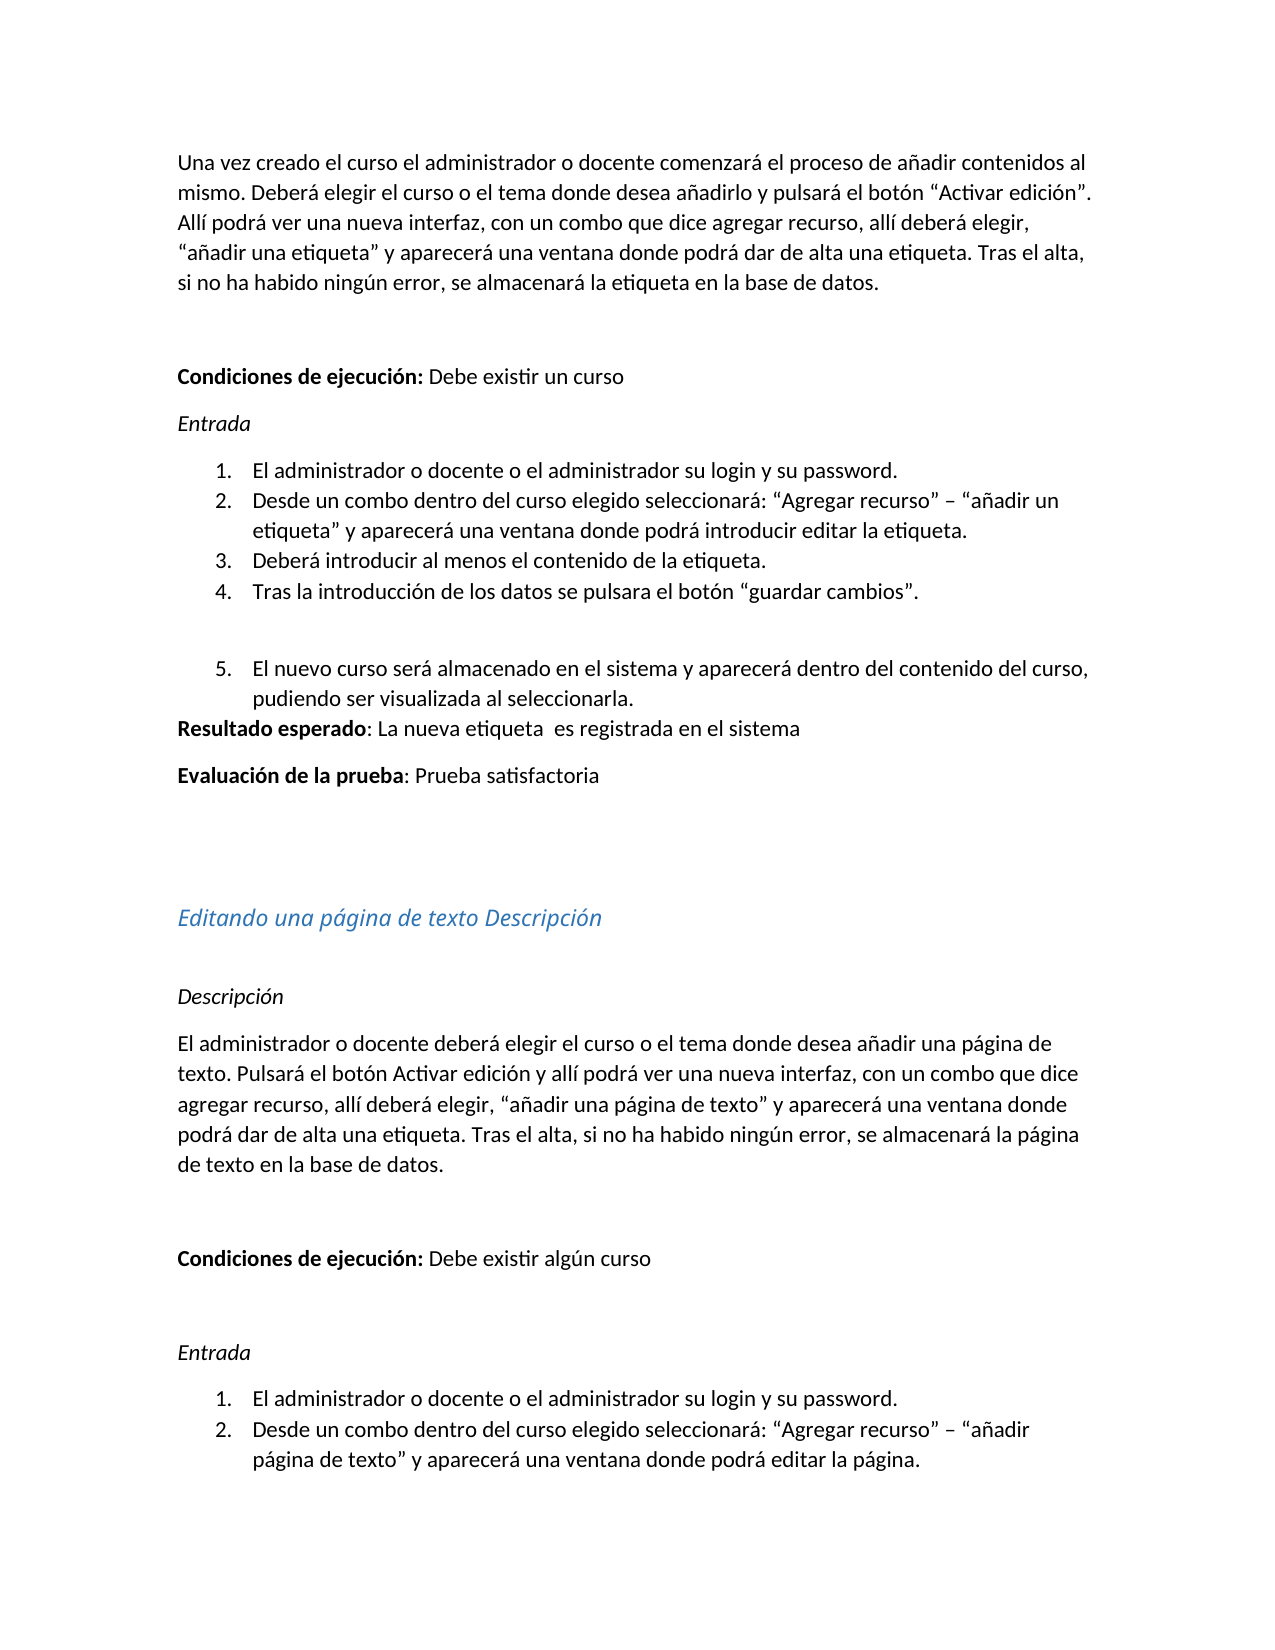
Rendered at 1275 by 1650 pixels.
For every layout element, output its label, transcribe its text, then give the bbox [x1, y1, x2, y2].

text Condiciones de ejecución: Debe existir algún curso [177, 1244, 1098, 1272]
text Entrada [177, 1338, 1098, 1366]
list Tras la introducción de los datos se pulsara el botón “guardar cambios”. [215, 577, 1098, 605]
text Evaluación de la prueba: Prueba satisfactoria [177, 761, 1098, 789]
text Resultado esperado: La nueva etiqueta es registrada en el sistema [177, 714, 1098, 742]
list Desde un combo dentro del curso elegido seleccionará: “Agregar recurso” – “añadir página de texto” y aparecerá una ventana donde podrá editar la página. [215, 1415, 1098, 1473]
text Una vez creado el curso el administrador o docente comenzará el proceso de añadir contenidos al mismo. Deberá elegir el curso o el tema donde desea añadirlo y pulsará el botón “Activar edición”. Allí podrá ver una nueva interfaz, con un combo que dice agregar recurso, allí deberá elegir, “añadir una etiqueta” y aparecerá una ventana donde podrá dar de alta una etiqueta. Tras el alta, si no ha habido ningún error, se almacenará la etiqueta en la base de datos. [177, 148, 1098, 296]
list Desde un combo dentro del curso elegido seleccionará: “Agregar recurso” – “añadir un etiqueta” y aparecerá una ventana donde podrá introducir editar la etiqueta. [215, 486, 1098, 544]
list El administrador o docente o el administrador su login y su password. [215, 456, 1098, 484]
list El administrador o docente o el administrador su login y su password. [215, 1384, 1098, 1412]
text El administrador o docente deberá elegir el curso o el tema donde desea añadir una página de texto. Pulsará el botón Activar edición y allí podrá ver una nueva interfaz, con un combo que dice agregar recurso, allí deberá elegir, “añadir una página de texto” y aparecerá una ventana donde podrá dar de alta una etiqueta. Tras el alta, si no ha habido ningún error, se almacenará la página de texto en la base de datos. [177, 1029, 1098, 1178]
text Editando una página de texto Descripción [177, 902, 1098, 933]
list Deberá introducir al menos el contenido de la etiqueta. [215, 547, 1098, 574]
text Descripción [177, 982, 1098, 1010]
text Entrada [177, 409, 1098, 437]
text Condiciones de ejecución: Debe existir un curso [177, 362, 1098, 390]
list El nuevo curso será almacenado en el sistema y aparecerá dentro del contenido del curso, pudiendo ser visualizada al seleccionarla. [215, 654, 1098, 712]
